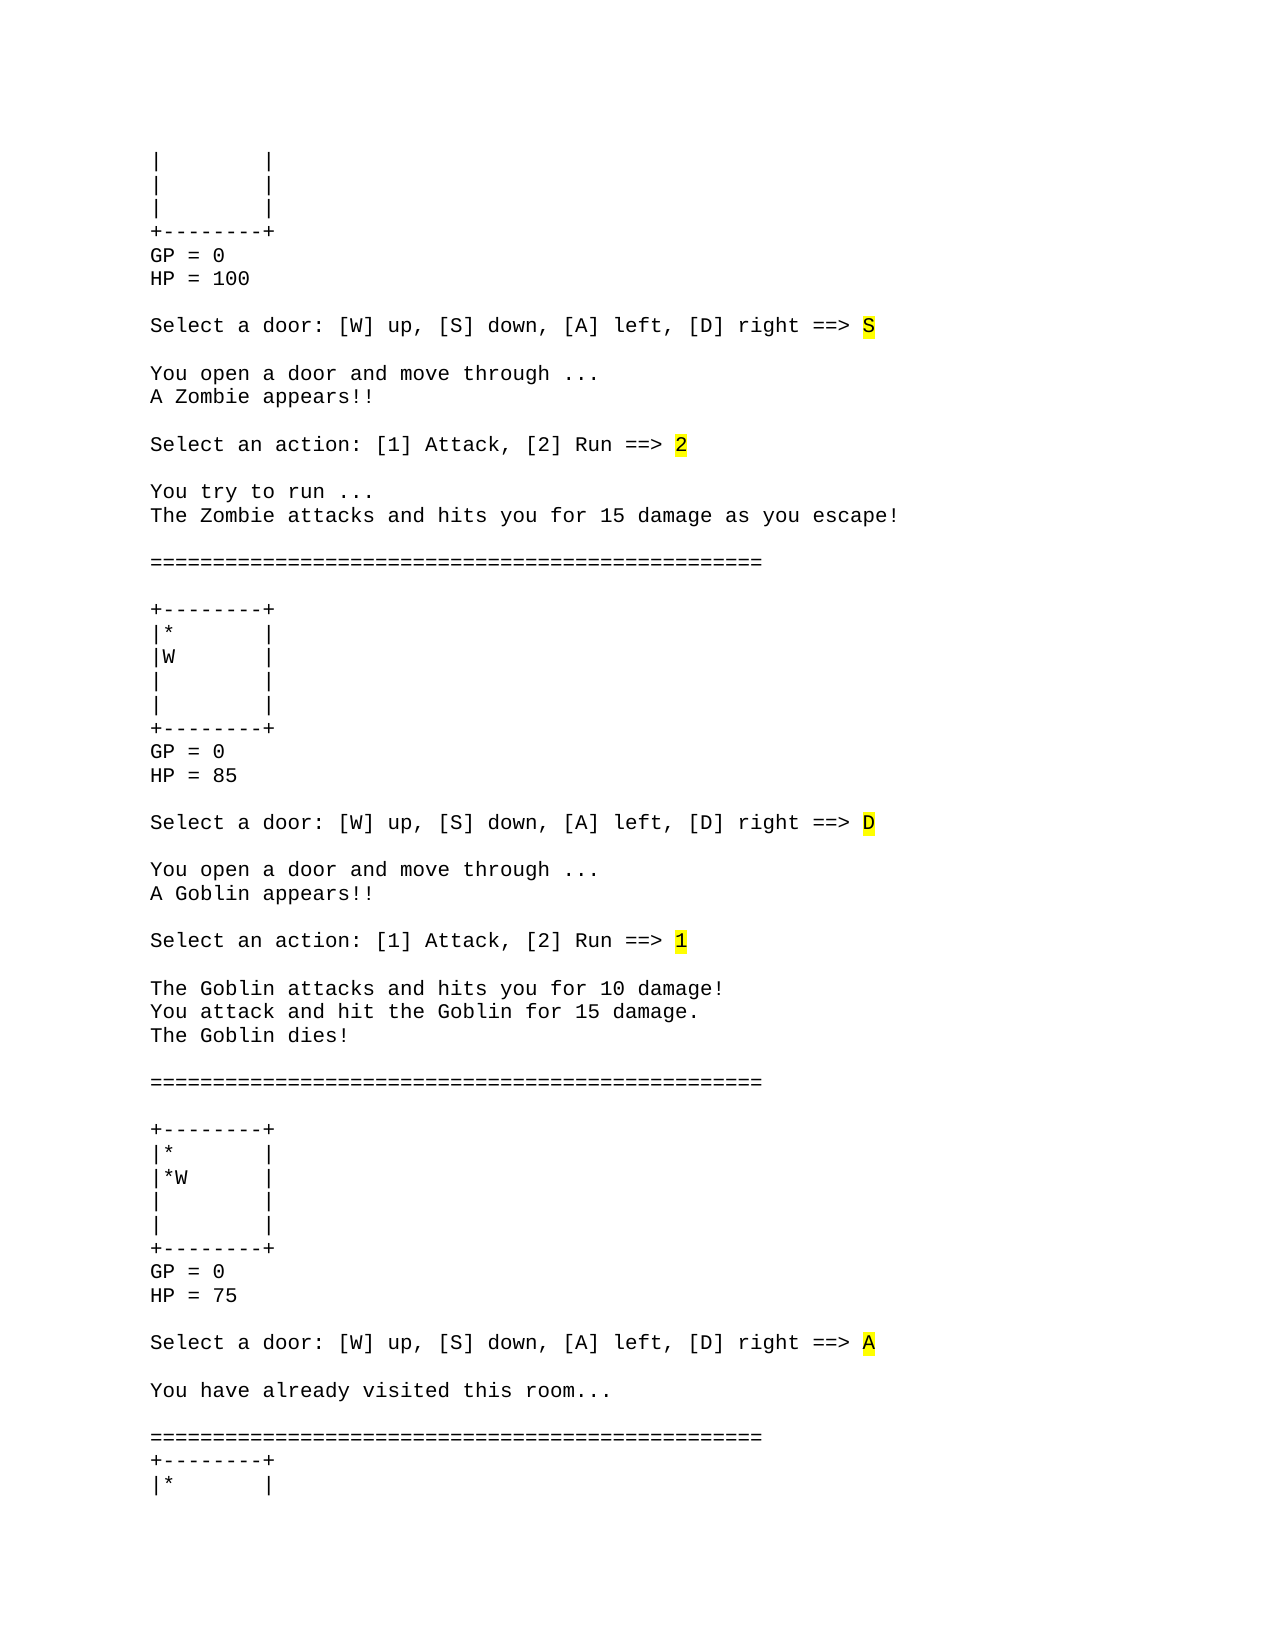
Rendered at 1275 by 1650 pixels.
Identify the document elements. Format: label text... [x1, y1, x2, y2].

text |*W | [150, 1167, 1125, 1190]
text Select an action: [1] Attack, [2] Run ==> 1 The Goblin attacks and hits you for 10 damage! You attack and hit the Goblin for 15 damage. The Goblin dies! ================================================= [150, 907, 1125, 1096]
text | | [150, 694, 1125, 717]
text | | [150, 1214, 1125, 1238]
text +--------+ [150, 221, 1125, 244]
text | | [150, 197, 1125, 221]
text |W | [150, 647, 1125, 670]
text +--------+ [150, 599, 1125, 623]
text +--------+ [150, 1451, 1125, 1474]
text | | [150, 1190, 1125, 1214]
text |* | [150, 1143, 1125, 1167]
text GP = 0 HP = 75 Select a door: [W] up, [S] down, [A] left, [D] right ==> A You have already visited this room... ================================================= [150, 1261, 1125, 1451]
text +--------+ [150, 1119, 1125, 1143]
text | | [150, 670, 1125, 694]
text GP = 0 HP = 100 Select a door: [W] up, [S] down, [A] left, [D] right ==> S You open a door and move through ... A Zombie appears!! Select an action: [1] Attack, [2] Run ==> 2 You try to run ... The Zombie attacks and hits you for 15 damage as you escape! ================================================= [150, 244, 1125, 576]
text | | [150, 174, 1125, 197]
text +--------+ GP = 0 HP = 85 Select a door: [W] up, [S] down, [A] left, [D] right ==> D You open a door and move through ... A Goblin appears!! [150, 717, 1125, 907]
text |* | [150, 623, 1125, 647]
text | | [150, 150, 1125, 174]
text +--------+ [150, 1238, 1125, 1261]
text |* | [150, 1474, 1125, 1498]
